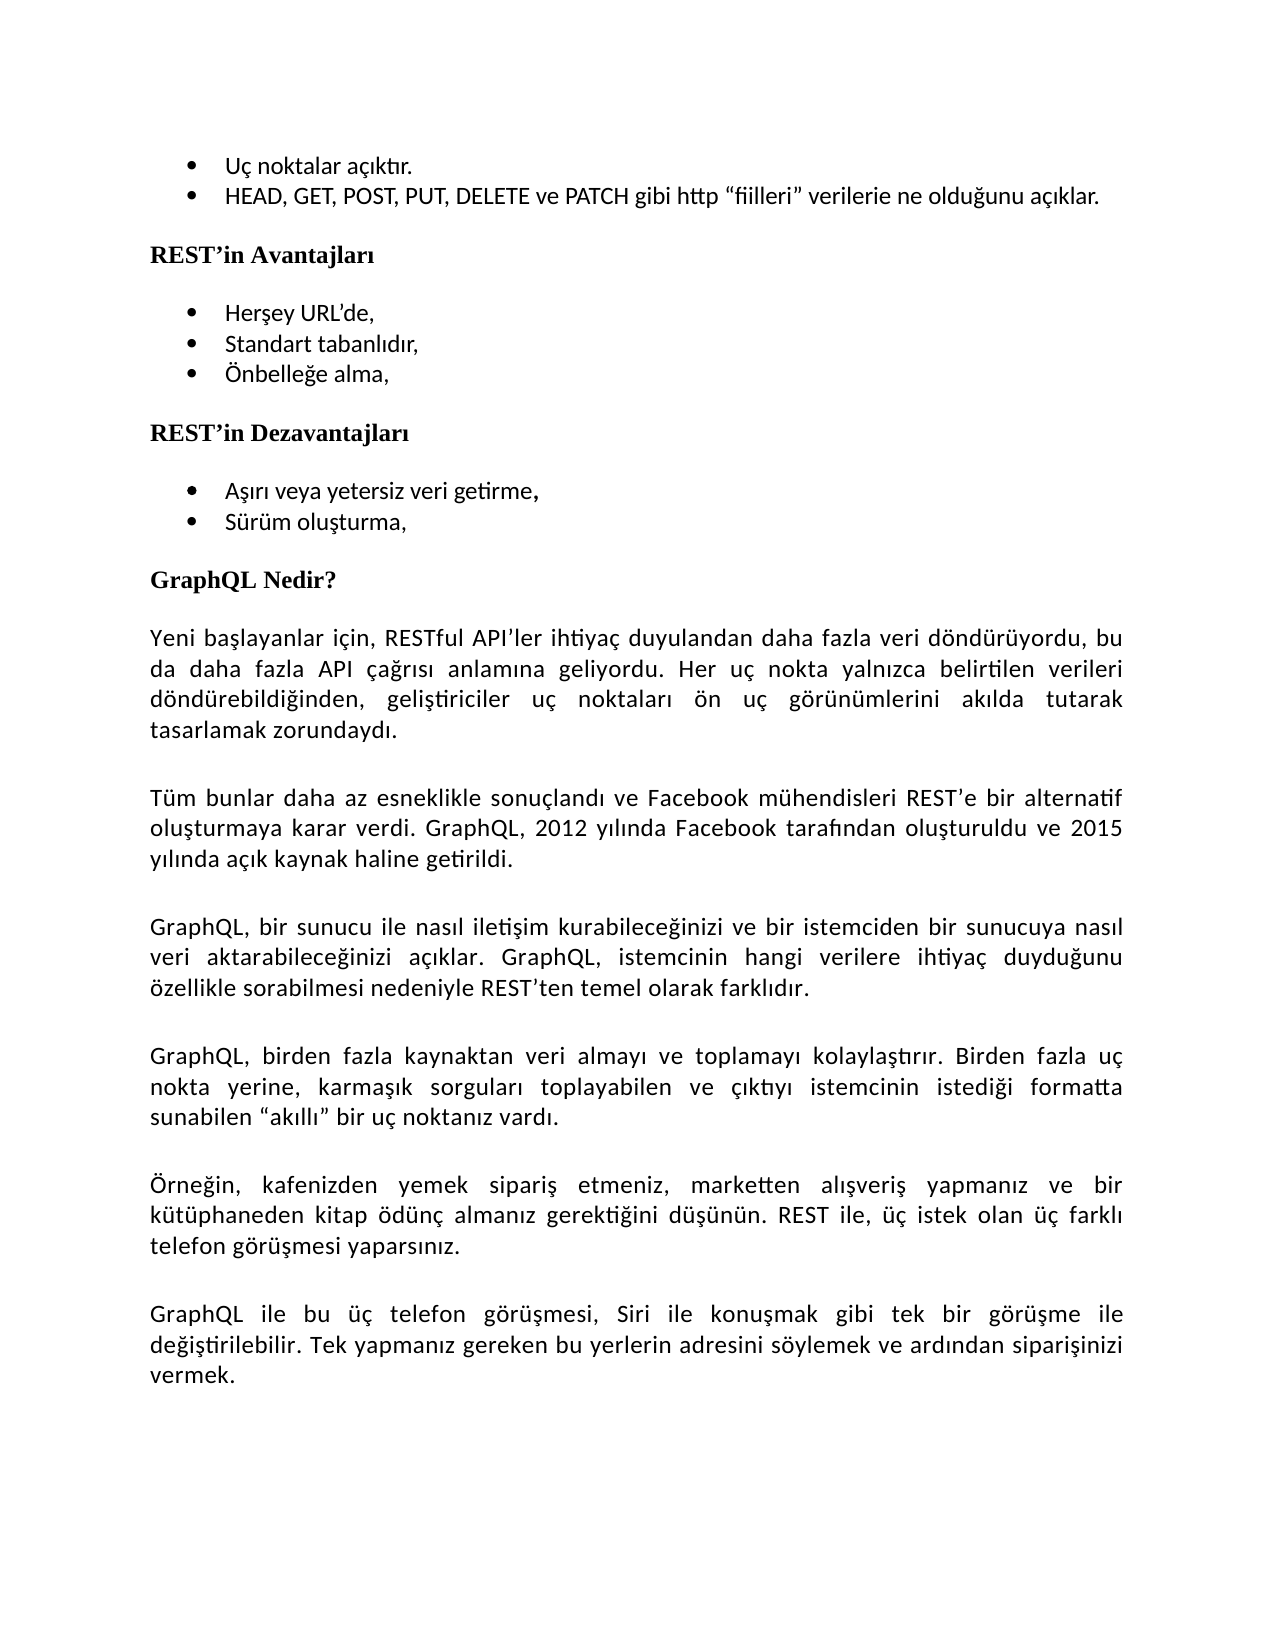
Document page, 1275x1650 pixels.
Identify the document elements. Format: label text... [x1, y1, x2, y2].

text GraphQL ile bu üç telefon görüşmesi, Siri ile konuşmak gibi tek bir görüşme ile değiştirilebilir. Tek yapmanız gereken bu yerlerin adresini söylemek ve ardından siparişinizi vermek. [150, 1298, 1125, 1390]
text GraphQL, birden fazla kaynaktan veri almayı ve toplamayı kolaylaştırır. Birden fazla uç nokta yerine, karmaşık sorguları toplayabilen ve çıktıyı istemcinin istediği formatta sunabilen “akıllı” bir uç noktanız vardı. [150, 1040, 1125, 1132]
text GraphQL, bir sunucu ile nasıl iletişim kurabileceğinizi ve bir istemciden bir sunucuya nasıl veri aktarabileceğinizi açıklar. GraphQL, istemcinin hangi verilere ihtiyaç duyduğunu özellikle sorabilmesi nedeniyle REST’ten temel olarak farklıdır. [150, 911, 1125, 1003]
list Aşırı veya yetersiz veri getirme, [187, 475, 1125, 506]
text Örneğin, kafenizden yemek sipariş etmeniz, marketten alışveriş yapmanız ve bir kütüphaneden kitap ödünç almanız gerektiğini düşünün. REST ile, üç istek olan üç farklı telefon görüşmesi yaparsınız. [150, 1169, 1125, 1261]
list Sürüm oluşturma, [187, 506, 1125, 536]
text GraphQL Nedir? [150, 565, 1125, 594]
list Önbelleğe alma, [187, 358, 1125, 389]
text Tüm bunlar daha az esneklikle sonuçlandı ve Facebook mühendisleri REST’e bir alternatif oluşturmaya karar verdi. GraphQL, 2012 yılında Facebook tarafından oluşturuldu ve 2015 yılında açık kaynak haline getirildi. [150, 782, 1125, 873]
text REST’in Dezavantajları [150, 418, 1125, 446]
list Uç noktalar açıktır. [187, 150, 1125, 181]
list Standart tabanlıdır, [187, 328, 1125, 358]
list Herşey URL’de, [187, 297, 1125, 328]
text Yeni başlayanlar için, RESTful API’ler ihtiyaç duyulandan daha fazla veri döndürüyordu, bu da daha fazla API çağrısı anlamına geliyordu. Her uç nokta yalnızca belirtilen verileri döndürebildiğinden, geliştiriciler uç noktaları ön uç görünümlerini akılda tutarak tasarlamak zorundaydı. [150, 622, 1125, 744]
text REST’in Avantajları [150, 240, 1125, 268]
list HEAD, GET, POST, PUT, DELETE ve PATCH gibi http “fiilleri” verilerie ne olduğunu açıklar. [187, 181, 1125, 211]
